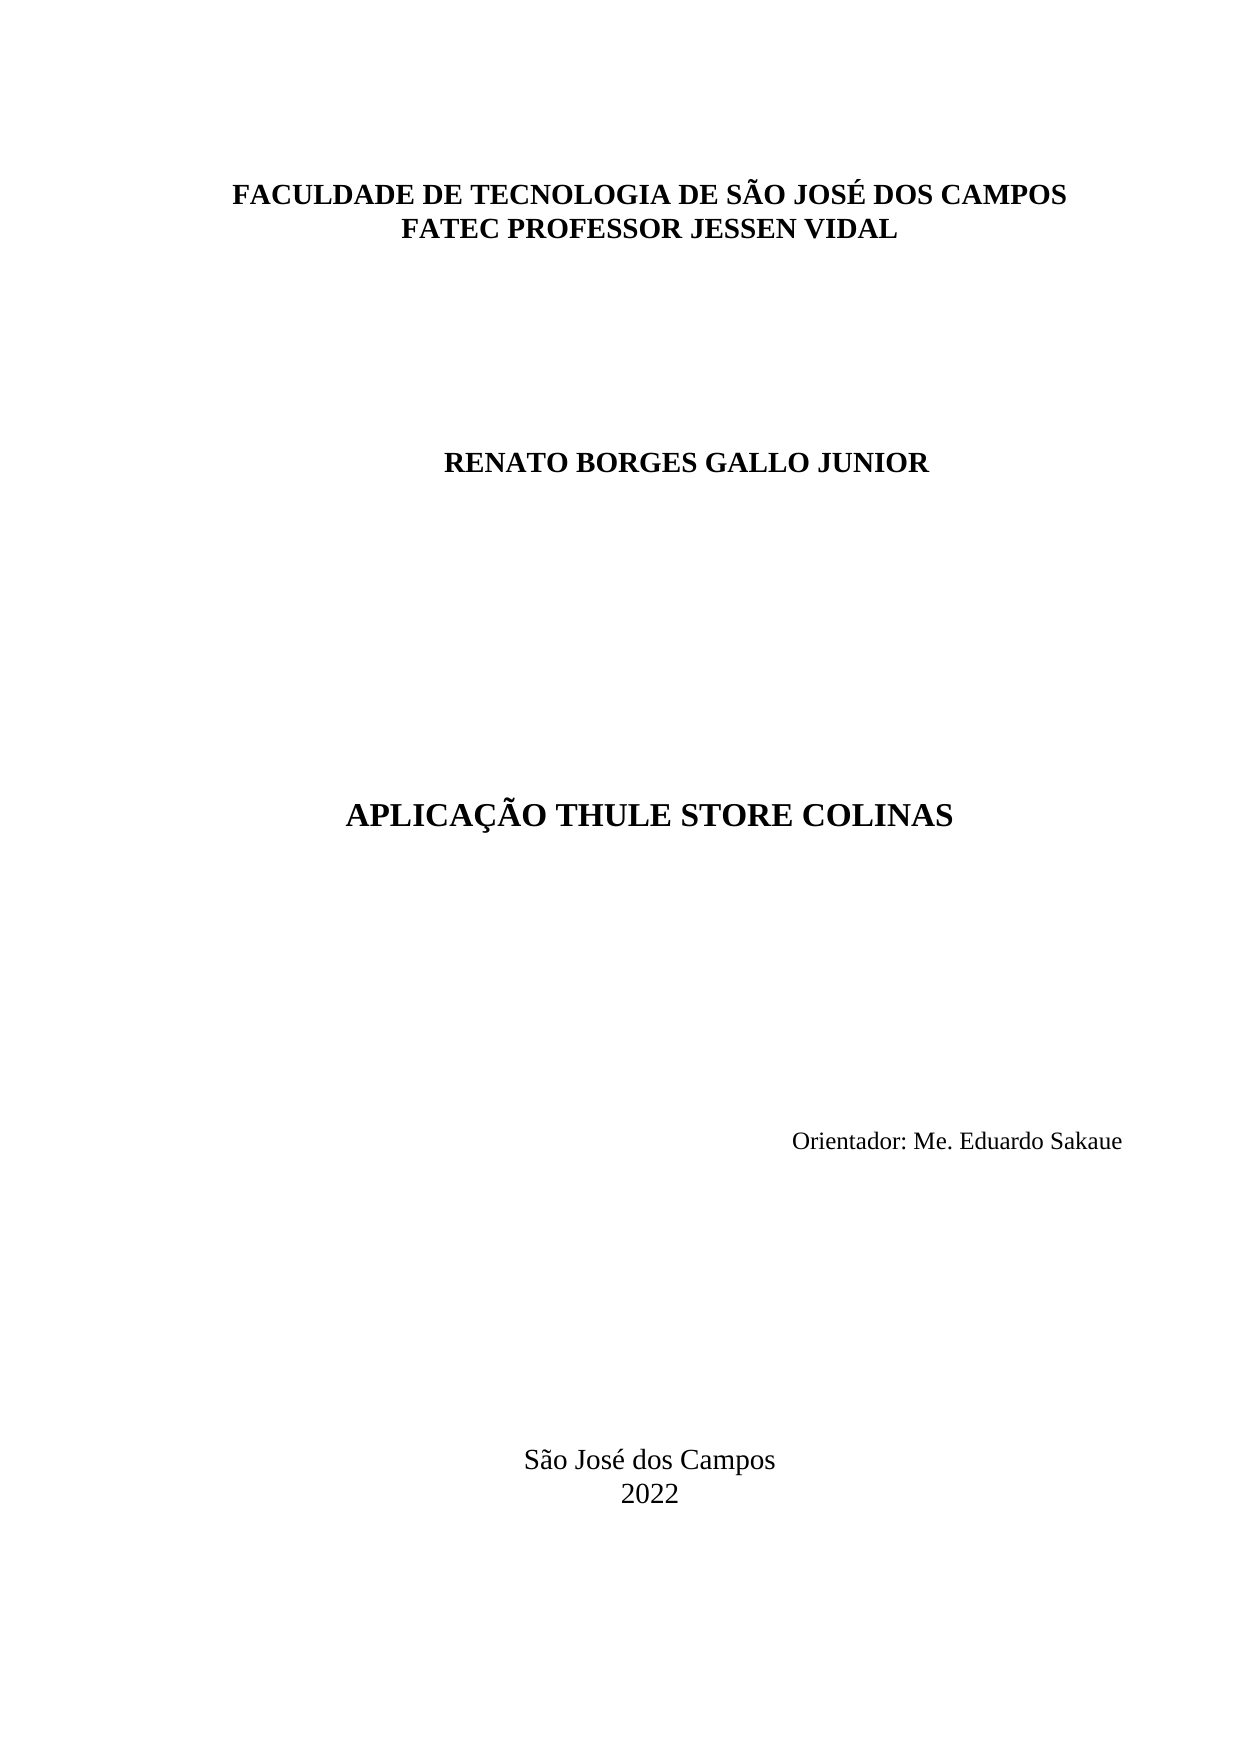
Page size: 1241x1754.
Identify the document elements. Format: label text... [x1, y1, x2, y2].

title FATEC PROFESSOR Jessen Vidal [177, 211, 1122, 244]
text São José dos Campos [177, 1442, 1122, 1476]
title FACULDADE DE TECNOLOGIA DE SÃO JOSÉ DOS CAMPOS [177, 177, 1122, 211]
text RENATO BORGES GALLO JUNIOR [177, 446, 1122, 522]
text Orientador: Me. Eduardo Sakaue [177, 1126, 1122, 1155]
text APLICAÇÃO THULE STORE COLINAS [177, 795, 1122, 834]
text 2022 [177, 1476, 1122, 1509]
